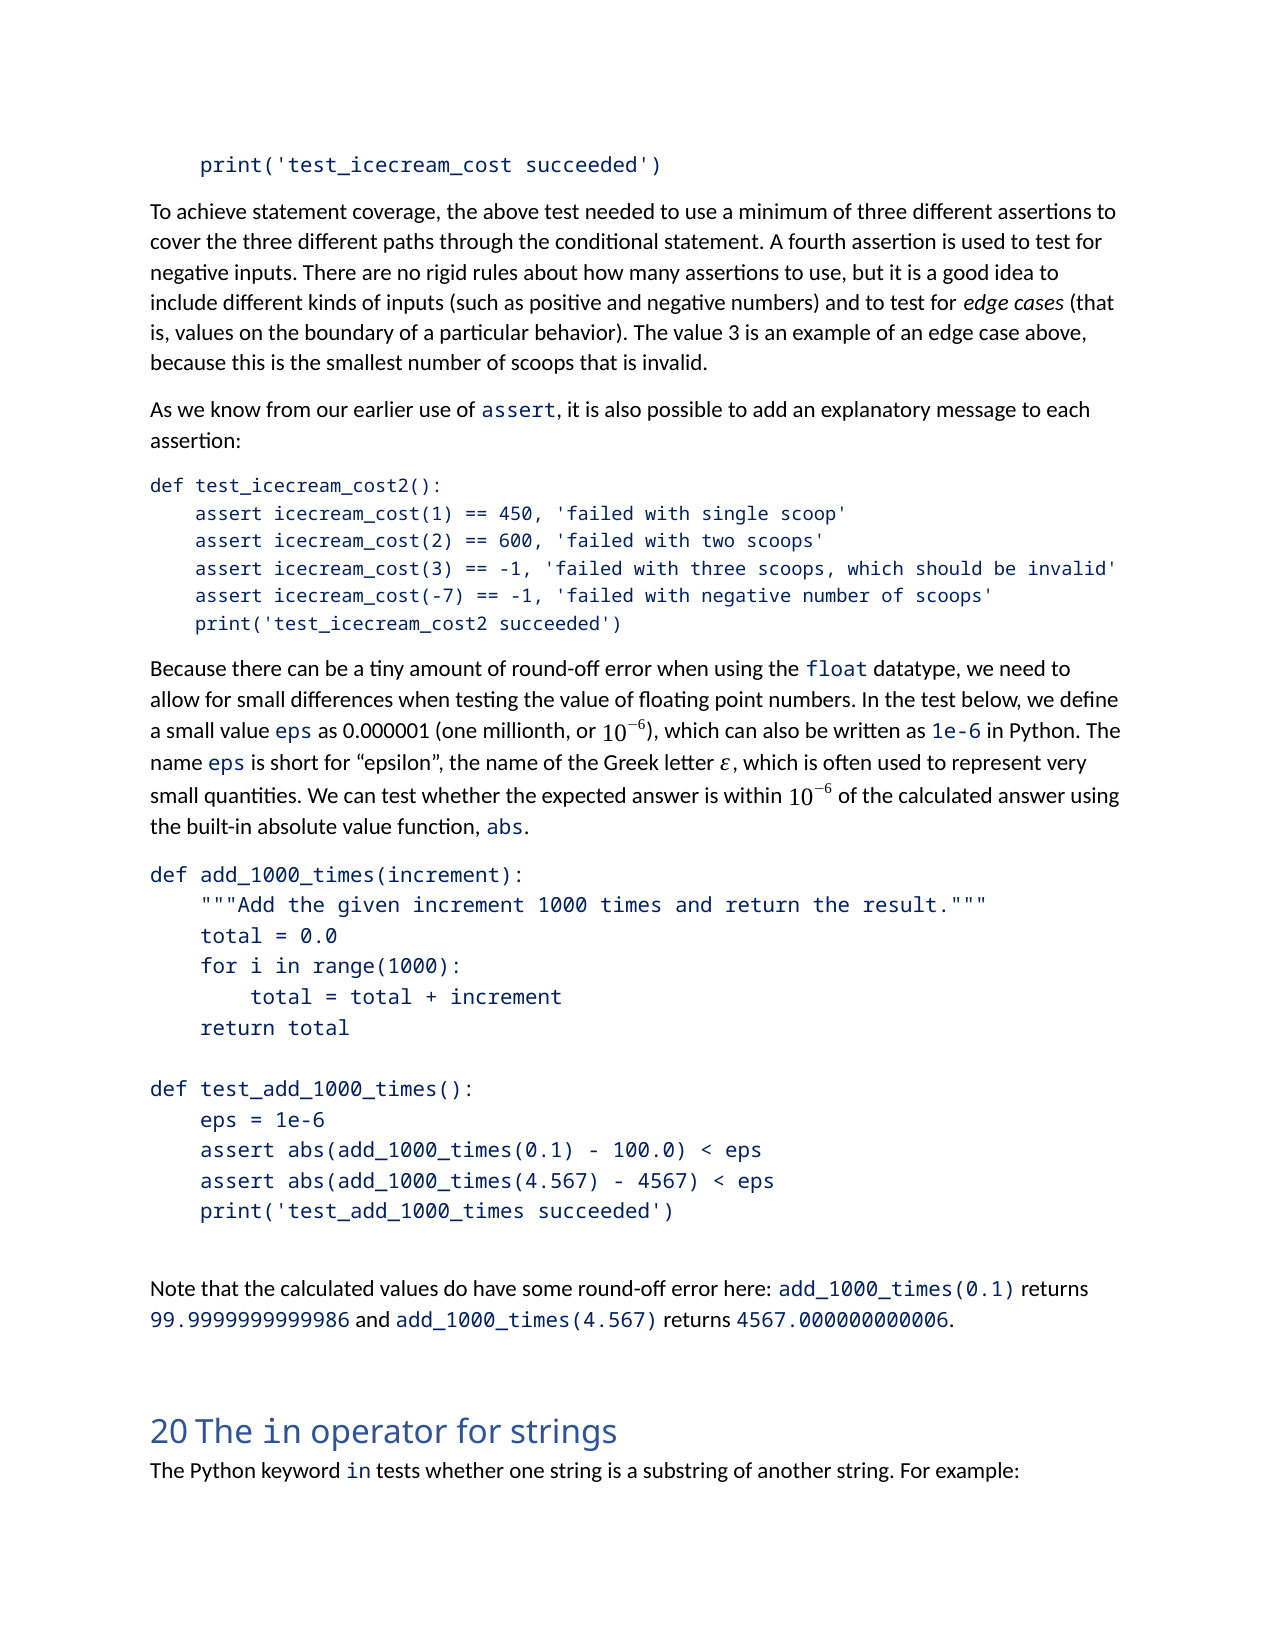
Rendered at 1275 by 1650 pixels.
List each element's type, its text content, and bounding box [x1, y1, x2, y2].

text return total [150, 1013, 1125, 1041]
text assert abs(add_1000_times(0.1) - 100.0) < eps [150, 1135, 1125, 1164]
text assert icecream_cost(-7) == -1, 'failed with negative number of scoops' [150, 583, 1125, 608]
text total = 0.0 [150, 921, 1125, 949]
text print('test_add_1000_times succeeded') [150, 1197, 1125, 1225]
text print('test_icecream_cost2 succeeded') [150, 610, 1125, 636]
subtitle The in operator for strings [150, 1408, 1125, 1453]
text total = total + increment [150, 982, 1125, 1011]
text def test_add_1000_times(): [150, 1074, 1125, 1103]
text for i in range(1000): [150, 952, 1125, 980]
text """Add the given increment 1000 times and return the result.""" [150, 890, 1125, 919]
text assert abs(add_1000_times(4.567) - 4567) < eps [150, 1166, 1125, 1194]
text assert icecream_cost(1) == 450, 'failed with single scoop' [150, 500, 1125, 526]
text def test_icecream_cost2(): [150, 473, 1125, 498]
text print('test_icecream_cost succeeded') [150, 150, 1125, 178]
text Note that the calculated values do have some round-off error here: add_1000_times(0.1) returns 99.9999999999986 and add_1000_times(4.567) returns 4567.000000000006. [150, 1274, 1125, 1334]
text As we know from our earlier use of assert, it is also possible to add an explanatory message to each assertion: [150, 395, 1125, 454]
text def add_1000_times(increment): [150, 860, 1125, 888]
text To achieve statement coverage, the above test needed to use a minimum of three different assertions to cover the three different paths through the conditional statement. A fourth assertion is used to test for negative inputs. There are no rigid rules about how many assertions to use, but it is a good idea to include different kinds of inputs (such as positive and negative numbers) and to test for edge cases (that is, values on the boundary of a particular behavior). The value 3 is an example of an edge case above, because this is the smallest number of scoops that is invalid. [150, 197, 1125, 376]
text assert icecream_cost(2) == 600, 'failed with two scoops' [150, 528, 1125, 553]
text Because there can be a tiny amount of round-off error when using the float datatype, we need to allow for small differences when testing the value of floating point numbers. In the test below, we define a small value eps as 0.000001 (one millionth, or ), which can also be written as 1e-6 in Python. The name eps is short for “epsilon”, the name of the Greek letter , which is often used to represent very small quantities. We can test whether the expected answer is within of the calculated answer using the built-in absolute value function, abs. [150, 654, 1125, 841]
text assert icecream_cost(3) == -1, 'failed with three scoops, which should be invalid' [150, 555, 1125, 581]
text eps = 1e-6 [150, 1105, 1125, 1133]
text The Python keyword in tests whether one string is a substring of another string. For example: [150, 1457, 1125, 1485]
